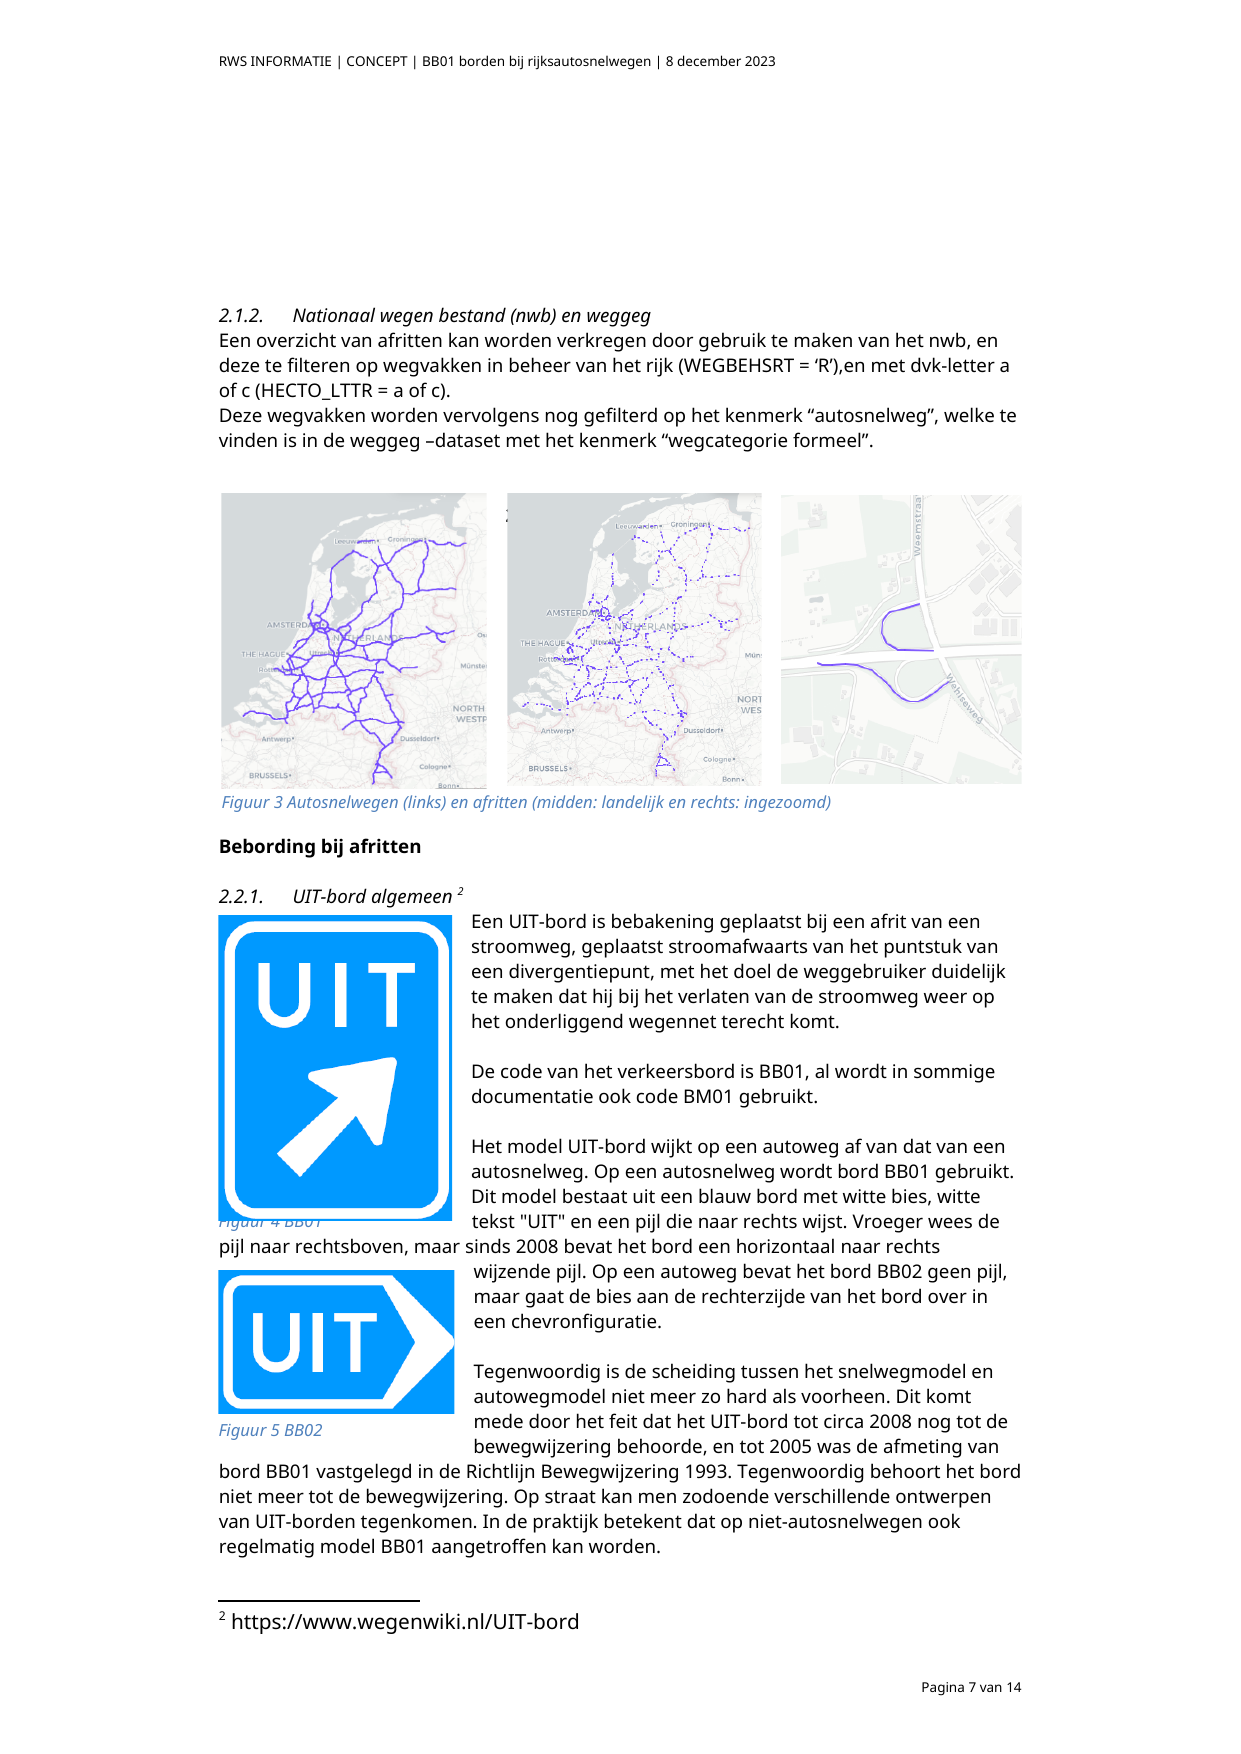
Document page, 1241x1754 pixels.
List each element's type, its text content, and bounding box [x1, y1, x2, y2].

picture [781, 495, 1022, 784]
text Deze wegvakken worden vervolgens nog gefilterd op het kenmerk “autosnelweg”, welke te vinden is in de weggeg –dataset met het kenmerk “wegcategorie formeel”. [218, 402, 1022, 452]
text Tegenwoordig is de scheiding tussen het snelwegmodel en autowegmodel niet meer zo hard als voorheen. Dit komt mede door het feit dat het UIT-bord tot circa 2008 nog tot de bewegwijzering behoorde, en tot 2005 was de afmeting van bord BB01 vastgelegd in de Richtlijn Bewegwijzering 1993. Tegenwoordig behoort het bord niet meer tot de bewegwijzering. Op straat kan men zodoende verschillende ontwerpen van UIT-borden tegenkomen. In de praktijk betekent dat op niet-autosnelwegen ook regelmatig model BB01 aangetroffen kan worden. [218, 1358, 1022, 1558]
text Het model UIT-bord wijkt op een autoweg af van dat van een autosnelweg. Op een autosnelweg wordt bord BB01 gebruikt. Dit model bestaat uit een blauw bord met witte bies, witte tekst "UIT" en een pijl die naar rechts wijst. Vroeger wees de pijl naar rechtsboven, maar sinds 2008 bevat het bord een horizontaal naar rechts wijzende pijl. Op een autoweg bevat het bord BB02 geen pijl, maar gaat de bies aan de rechterzijde van het bord over in een chevronfiguratie. [218, 1133, 1022, 1333]
picture [221, 493, 487, 789]
text De code van het verkeersbord is BB01, al wordt in sommige documentatie ook code BM01 gebruikt. [453, 1058, 1022, 1108]
text Een UIT-bord is bebakening geplaatst bij een afrit van een stroomweg, geplaatst stroomafwaarts van het puntstuk van een divergentiepunt, met het doel de weggebruiker duidelijk te maken dat hij bij het verlaten van de stroomweg weer op het onderliggend wegennet terecht komt. [218, 908, 1022, 1033]
text Een overzicht van afritten kan worden verkregen door gebruik te maken van het nwb, en deze te filteren op wegvakken in beheer van het rijk (WEGBEHSRT = ‘R’),en met dvk-letter a of c (HECTO_LTTR = a of c). [218, 327, 1022, 402]
picture [507, 493, 762, 786]
subtitle Nationaal wegen bestand (nwb) en weggeg [218, 302, 1022, 327]
picture [218, 914, 453, 1221]
subtitle UIT-bord algemeen [218, 883, 1022, 908]
picture [218, 1270, 455, 1414]
